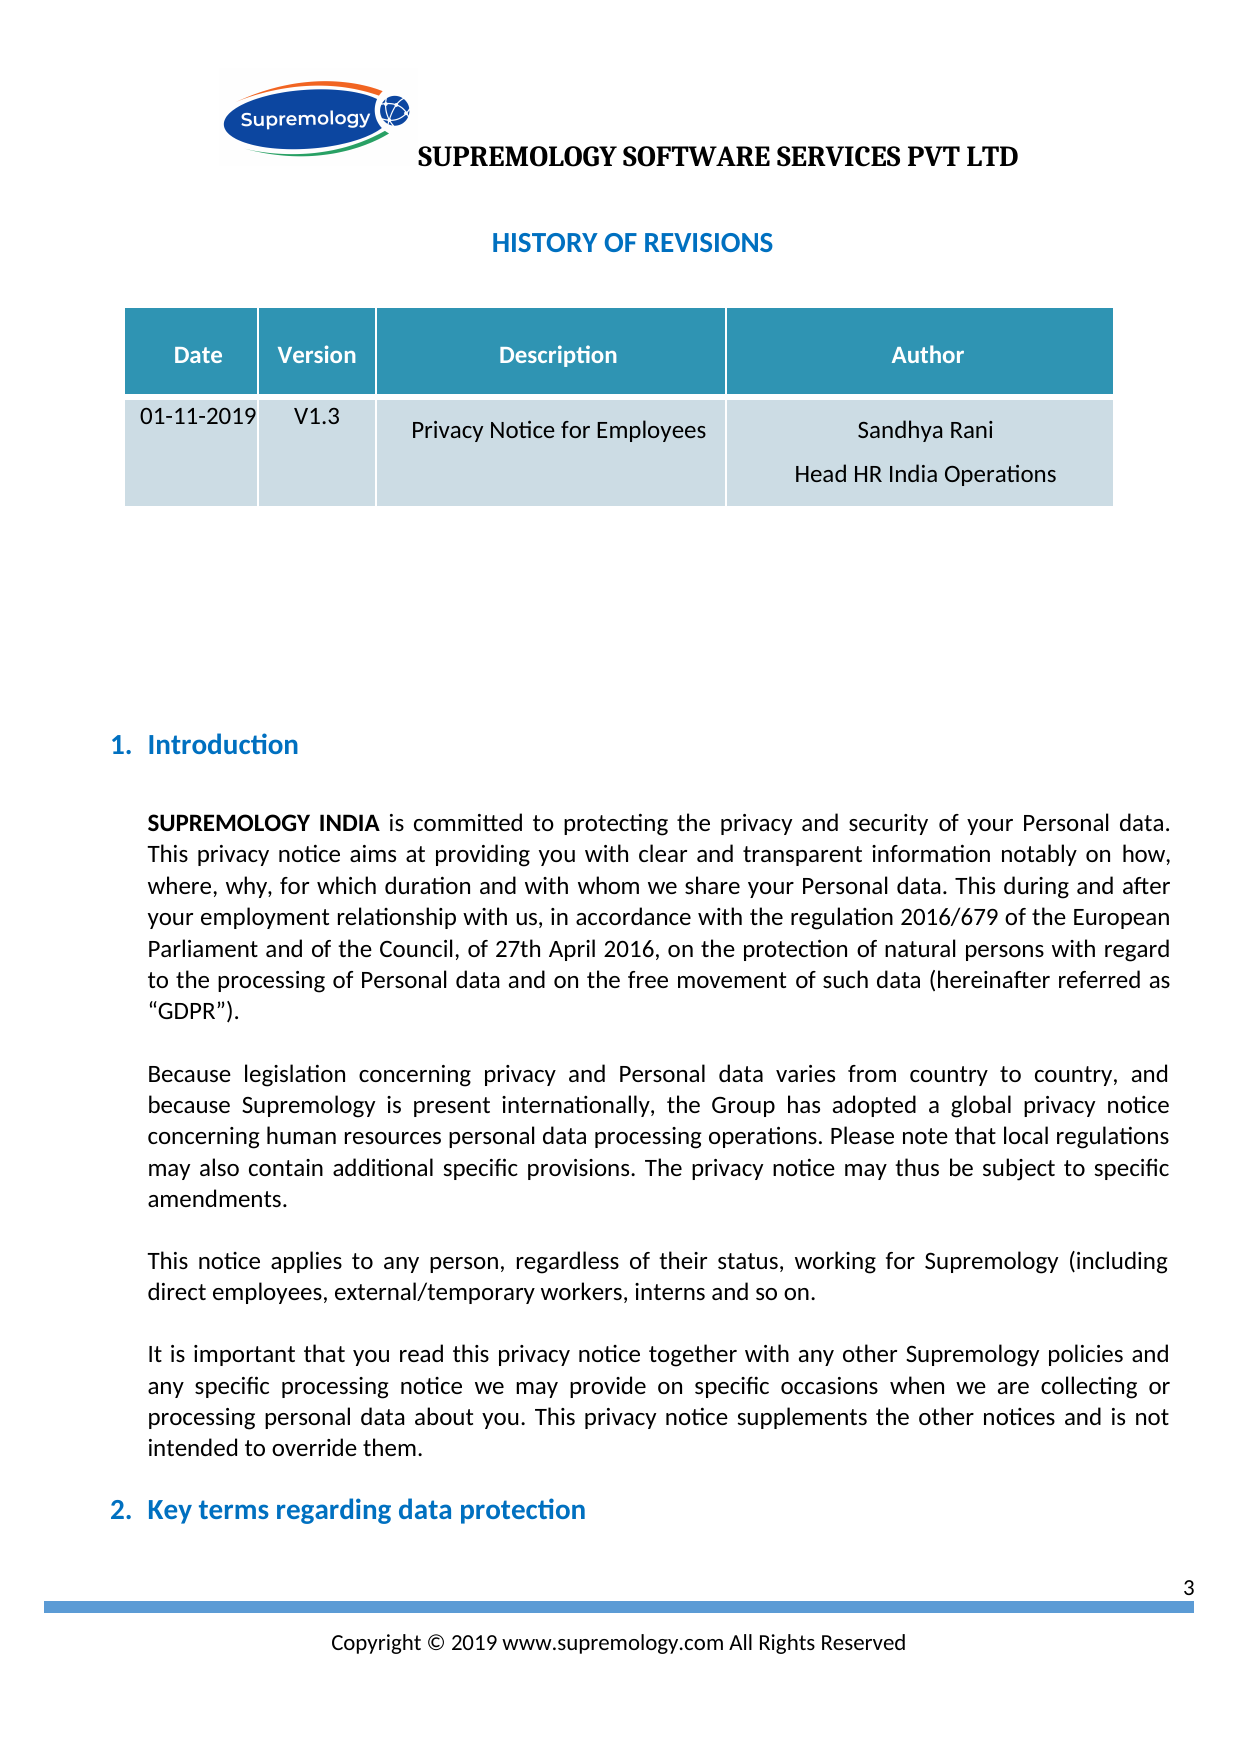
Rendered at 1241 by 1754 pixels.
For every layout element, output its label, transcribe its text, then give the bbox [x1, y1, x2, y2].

table_cell Sandhya Rani Head HR India Operations [727, 400, 1113, 506]
table_cell 01-11-2019 [125, 400, 257, 506]
text HISTORY OF REVISIONS [71, 224, 1194, 260]
table_cell V1.3 [259, 400, 375, 506]
table_cell Privacy Notice for Employees [377, 400, 725, 506]
text This notice applies to any person, regardless of their status, working for Supremology (including direct employees, external/temporary workers, interns and so on. [147, 1245, 1170, 1307]
text SUPREMOLOGY INDIA is committed to protecting the privacy and security of your Personal data. This privacy notice aims at providing you with clear and transparent information notably on how, where, why, for which duration and with whom we share your Personal data. This during and after your employment relationship with us, in accordance with the regulation 2016/679 of the European Parliament and of the Council, of 27th April 2016, on the protection of natural persons with regard to the processing of Personal data and on the free movement of such data (hereinafter referred as “GDPR”). [147, 807, 1171, 1026]
table_header Description [377, 308, 725, 394]
table_header Author [727, 308, 1113, 394]
text Because legislation concerning privacy and Personal data varies from country to country, and because Supremology is present internationally, the Group has adopted a global privacy notice concerning human resources personal data processing operations. Please note that local regulations may also contain additional specific provisions. The privacy notice may thus be subject to specific amendments. [147, 1058, 1171, 1214]
picture [219, 68, 419, 166]
list Introduction [110, 726, 1194, 762]
table_header Date [125, 308, 257, 394]
list Key terms regarding data protection [110, 1491, 1194, 1527]
table_header Version [259, 308, 375, 394]
text It is important that you read this privacy notice together with any other Supremology policies and any specific processing notice we may provide on specific occasions when we are collecting or processing personal data about you. This privacy notice supplements the other notices and is not intended to override them. [147, 1338, 1171, 1463]
